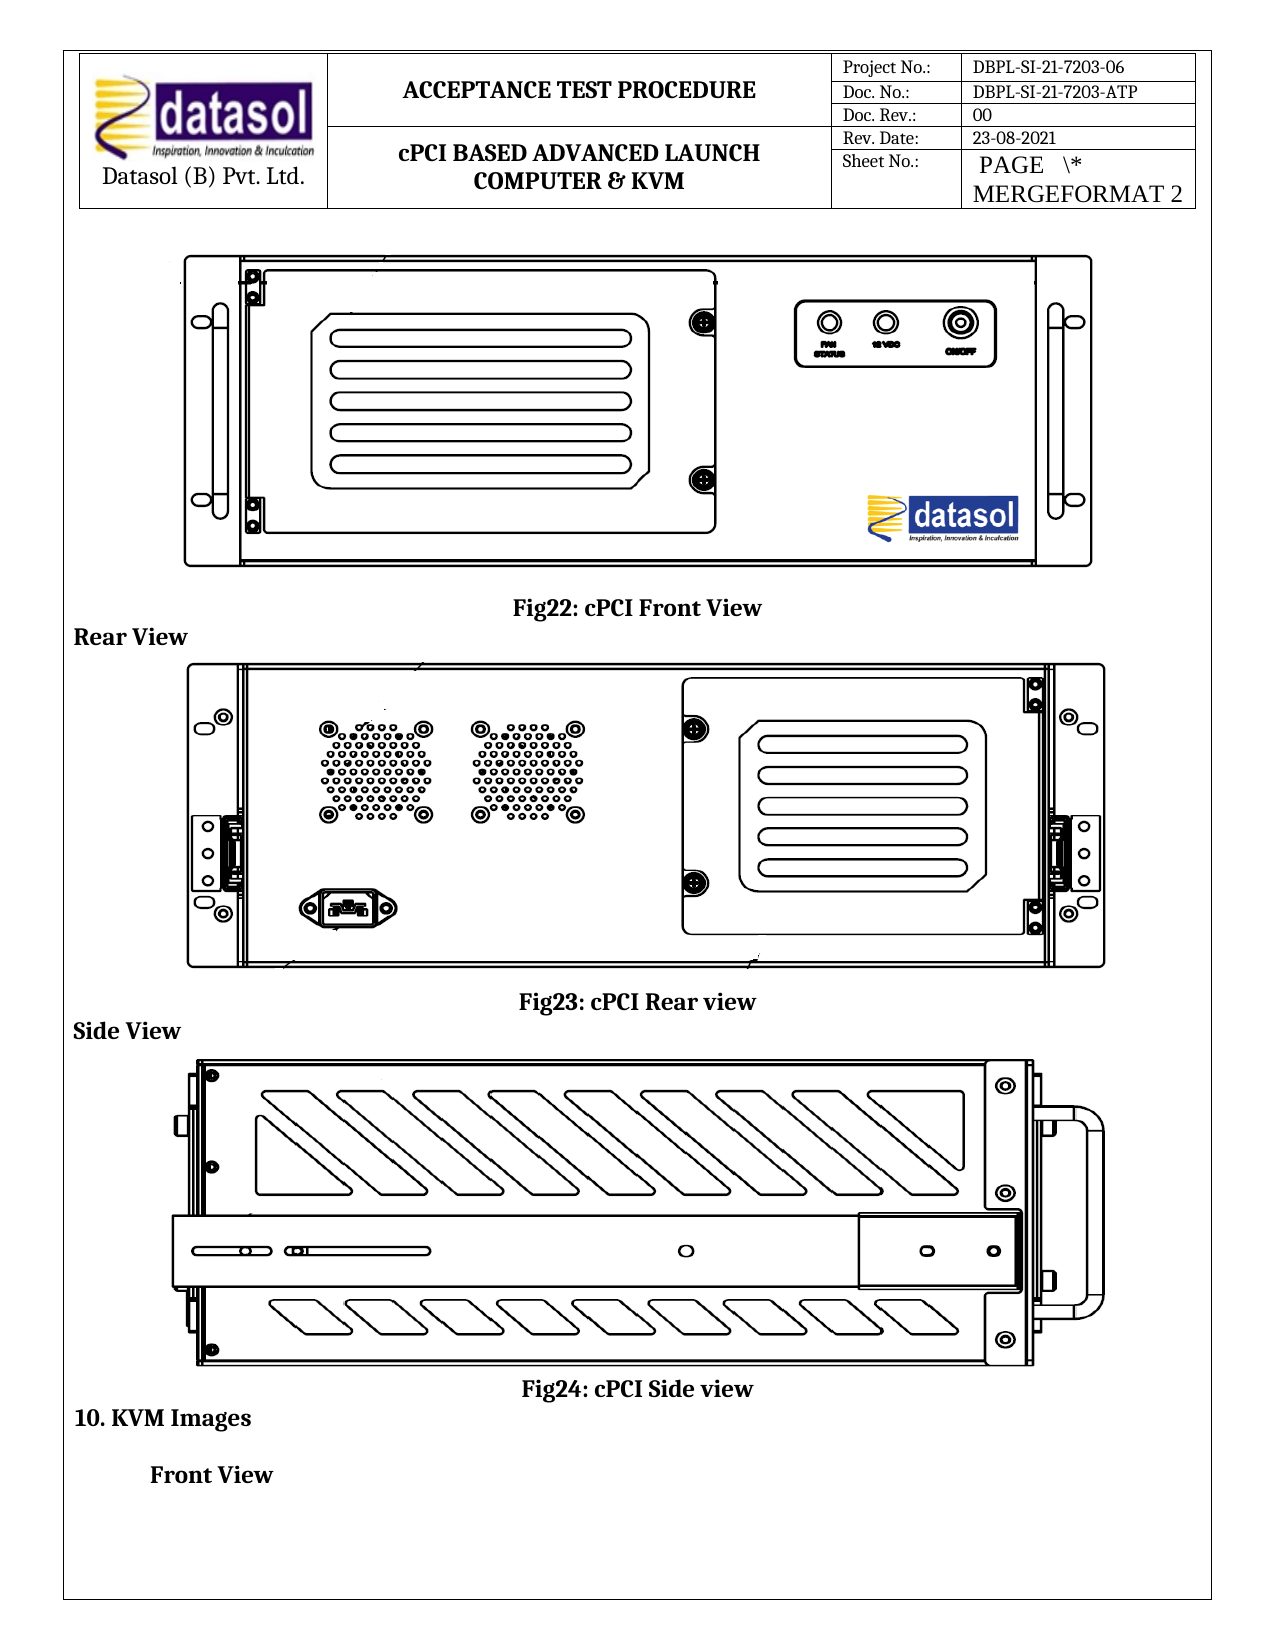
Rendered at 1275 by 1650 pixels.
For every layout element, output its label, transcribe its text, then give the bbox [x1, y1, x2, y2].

picture [150, 1045, 1125, 1376]
picture [91, 71, 316, 162]
text Fig22: cPCI Front View [64, 594, 1211, 623]
text Rear View [64, 623, 1211, 651]
list Front View [150, 1461, 1211, 1490]
text Side View [64, 1017, 1211, 1046]
text Fig24: cPCI Side view [64, 1375, 1211, 1404]
text Fig23: cPCI Rear view [64, 988, 1211, 1017]
picture [150, 237, 1125, 594]
list KVM Images [75, 1404, 1211, 1433]
picture [150, 651, 1125, 989]
